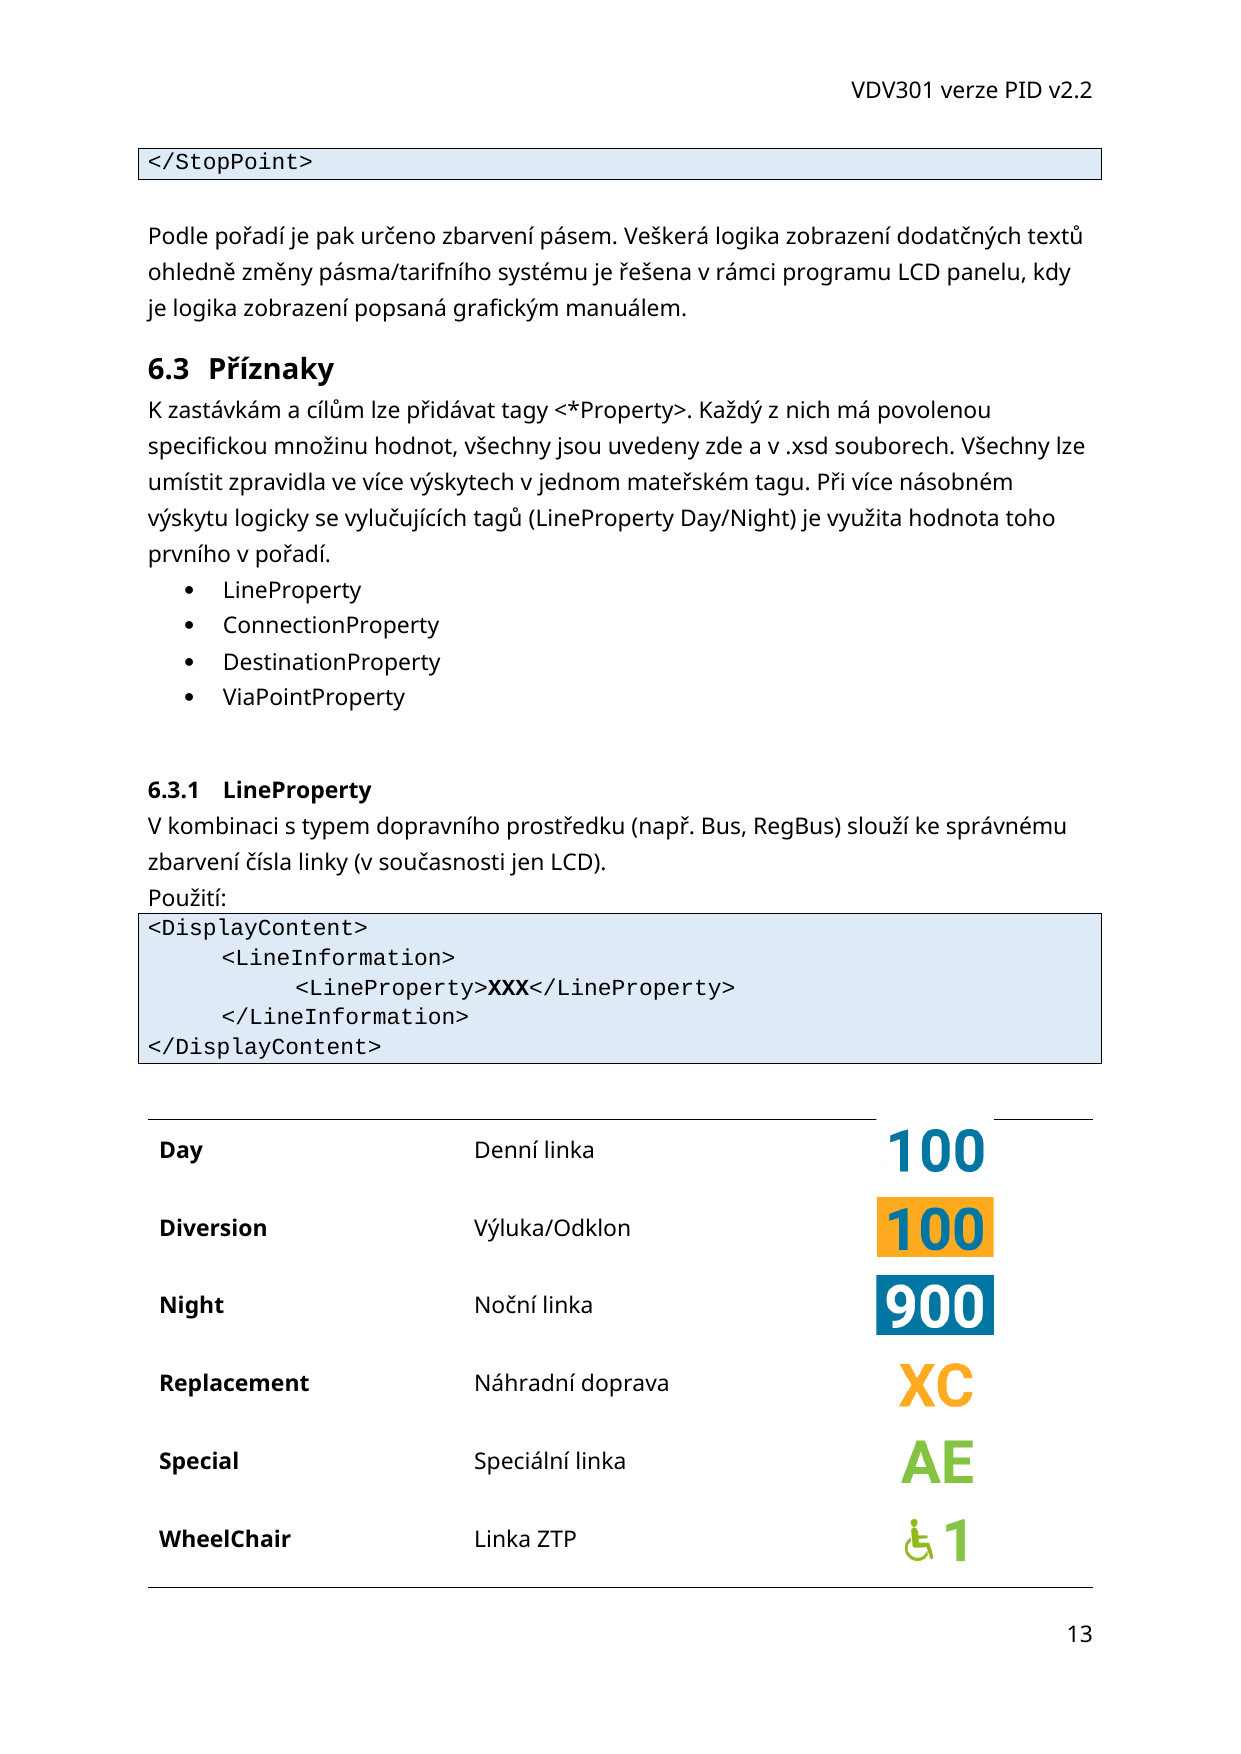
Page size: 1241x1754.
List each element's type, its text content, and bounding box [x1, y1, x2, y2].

list LineProperty [185, 573, 1093, 605]
text Podle pořadí je pak určeno zbarvení pásem. Veškerá logika zobrazení dodatčných textů ohledně změny pásma/tarifního systému je řešena v rámci programu LCD panelu, kdy je logika zobrazení popsaná grafickým manuálem. [148, 219, 1093, 323]
table_cell [778, 1431, 1093, 1509]
table_cell Special [148, 1431, 463, 1509]
picture [876, 1119, 994, 1179]
list ConnectionProperty [185, 609, 1093, 641]
text K zastávkám a cílům lze přidávat tagy <*Property>. Každý z nich má povolenou specifickou množinu hodnot, všechny jsou uvedeny zde a v .xsd souborech. Všechny lze umístit zpravidla ve více výskytech v jednom mateřském tagu. Při více násobném výskytu logicky se vylučujících tagů (LineProperty Day/Night) je využita hodnota toho prvního v pořadí. [148, 394, 1093, 569]
table_cell WheelChair [148, 1509, 463, 1587]
picture [921, 1285, 949, 1327]
table_cell Diversion [148, 1198, 463, 1275]
text V kombinaci s typem dopravního prostředku (např. Bus, RegBus) slouží ke správnému zbarvení čísla linky (v současnosti jen LCD). [148, 810, 1093, 877]
picture [955, 1285, 982, 1327]
picture [877, 1431, 993, 1490]
table_cell Noční linka [463, 1275, 778, 1353]
text </DisplayContent> [139, 1032, 1101, 1063]
table_header [778, 1120, 1093, 1198]
table_cell Náhradní doprava [463, 1353, 778, 1431]
picture [877, 1508, 993, 1568]
table_cell Speciální linka [463, 1431, 778, 1509]
subtitle Příznaky [148, 348, 1093, 388]
picture [876, 1197, 994, 1257]
table_cell Linka ZTP [463, 1509, 778, 1587]
picture [876, 1353, 995, 1413]
table_cell [778, 1198, 1093, 1275]
table_cell [778, 1353, 1093, 1431]
table_header Denní linka [463, 1120, 778, 1198]
table_cell [778, 1509, 1093, 1587]
text Použití: [148, 882, 1093, 913]
table_cell Replacement [148, 1353, 463, 1431]
text <LineInformation> [139, 943, 1101, 972]
table_cell Night [148, 1275, 463, 1353]
table_cell Výluka/Odklon [463, 1198, 778, 1275]
text <DisplayContent> [139, 914, 1101, 942]
subtitle LineProperty [148, 774, 1093, 805]
text </StopPoint> [139, 149, 1101, 179]
table_header Day [148, 1120, 463, 1198]
list DestinationProperty [185, 645, 1093, 677]
picture [887, 1285, 914, 1327]
text <LineProperty>XXX</LineProperty> [139, 973, 1101, 1002]
text </LineInformation> [139, 1002, 1101, 1032]
table_cell [778, 1275, 1093, 1353]
list ViaPointProperty [185, 681, 1093, 713]
